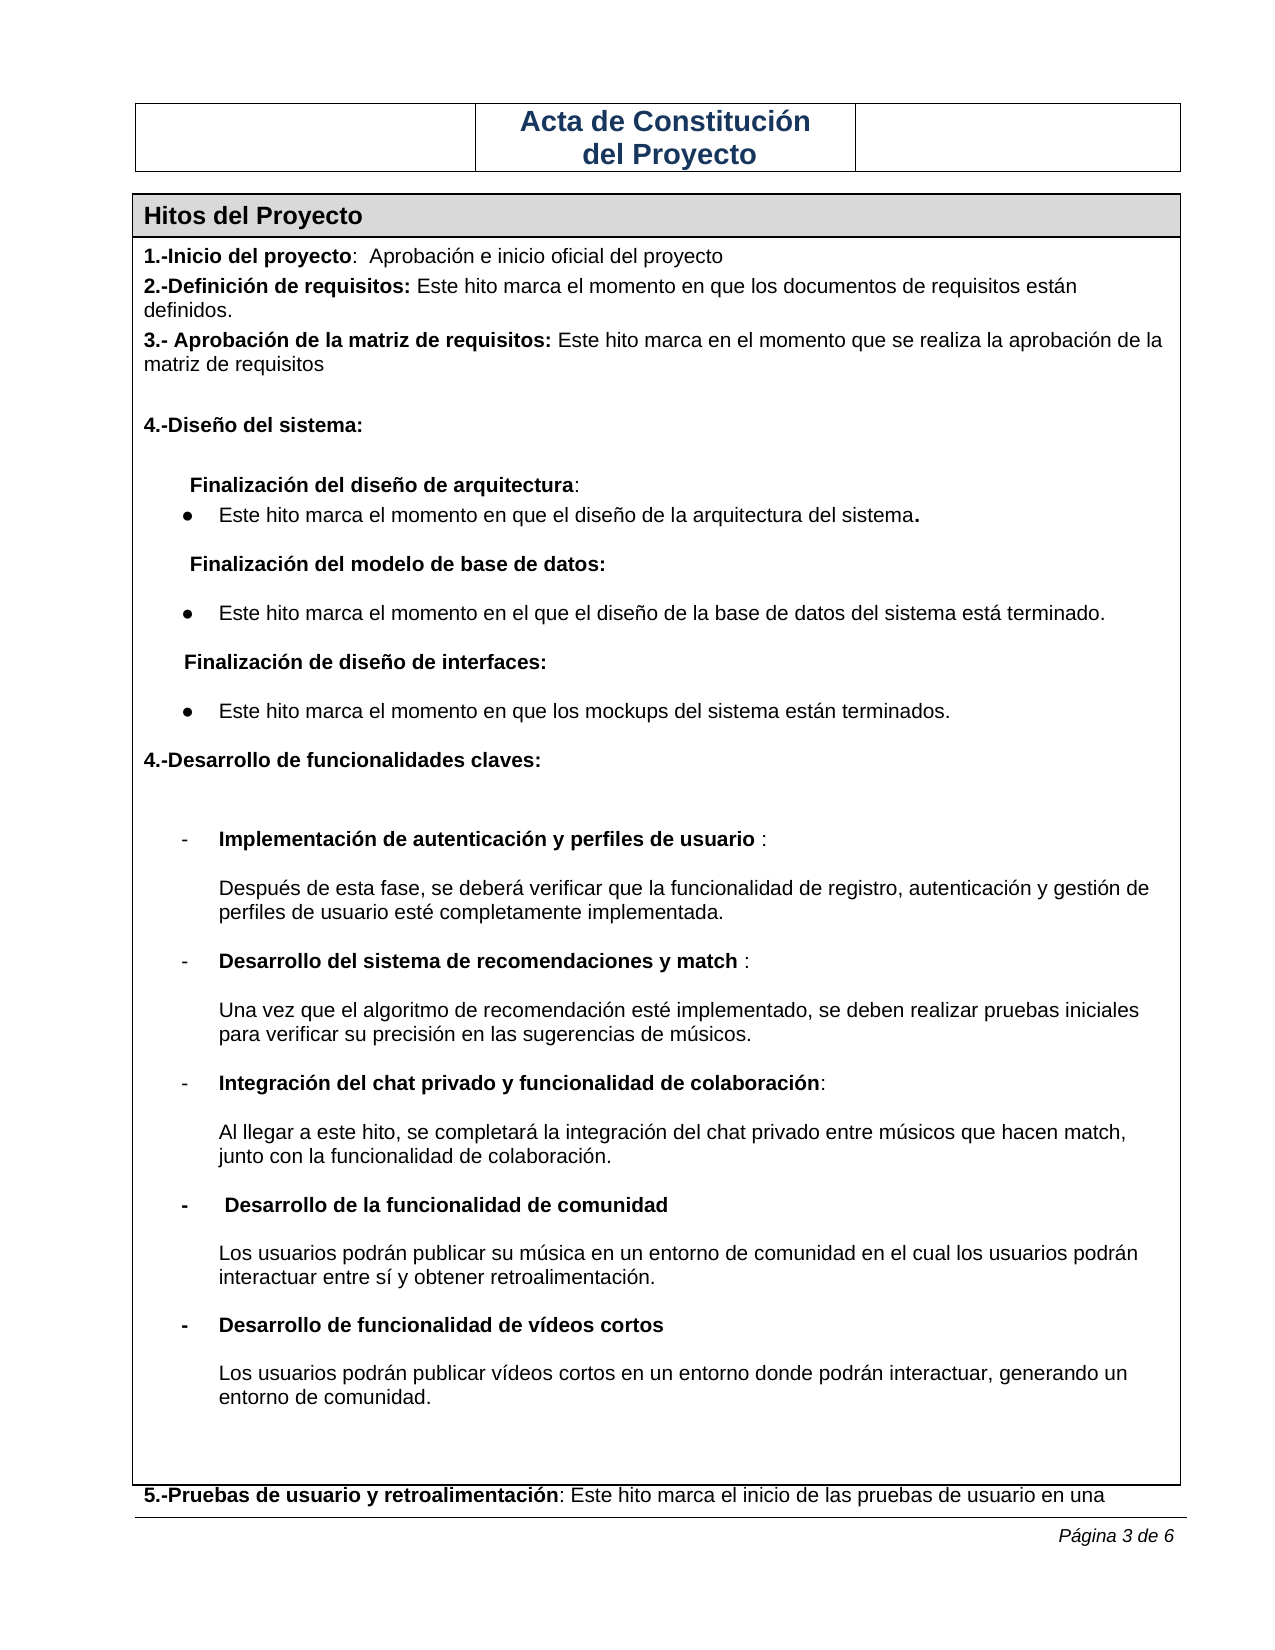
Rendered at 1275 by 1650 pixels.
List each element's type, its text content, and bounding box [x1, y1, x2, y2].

table_header Hitos del Proyecto [133, 195, 1180, 236]
table_cell 1.-Inicio del proyecto: Aprobación e inicio oficial del proyecto 2.-Definición de requisitos: Este hito marca el momento en que los documentos de requisitos están definidos. 3.- Aprobación de la matriz de requisitos: Este hito marca en el momento que se realiza la aprobación de la matriz de requisitos 4.-Diseño del sistema: Finalización del diseño de arquitectura: Este hito marca el momento en que el diseño de la arquitectura del sistema. Finalización del modelo de base de datos: Este hito marca el momento en el que el diseño de la base de datos del sistema está terminado. Finalización de diseño de interfaces: Este hito marca el momento en que los mockups del sistema están terminados. 4.-Desarrollo de funcionalidades claves: Implementación de autenticación y perfiles de usuario : Después de esta fase, se deberá verificar que la funcionalidad de registro, autenticación y gestión de perfiles de usuario esté completamente implementada. Desarrollo del sistema de recomendaciones y match : Una vez que el algoritmo de recomendación esté implementado, se deben realizar pruebas iniciales para verificar su precisión en las sugerencias de músicos. Integración del chat privado y funcionalidad de colaboración: Al llegar a este hito, se completará la integración del chat privado entre músicos que hacen match, junto con la funcionalidad de colaboración. Desarrollo de la funcionalidad de comunidad Los usuarios podrán publicar su música en un entorno de comunidad en el cual los usuarios podrán interactuar entre sí y obtener retroalimentación. Desarrollo de funcionalidad de vídeos cortos Los usuarios podrán publicar vídeos cortos en un entorno donde podrán interactuar, generando un entorno de comunidad. 5.-Pruebas de usuario y retroalimentación: Este hito marca el inicio de las pruebas de usuario en una versión beta, donde se recabará retroalimentación sobre usabilidad y experiencia general. 6.- Presentación del proyecto : El producto será presentado. [133, 238, 1180, 1484]
